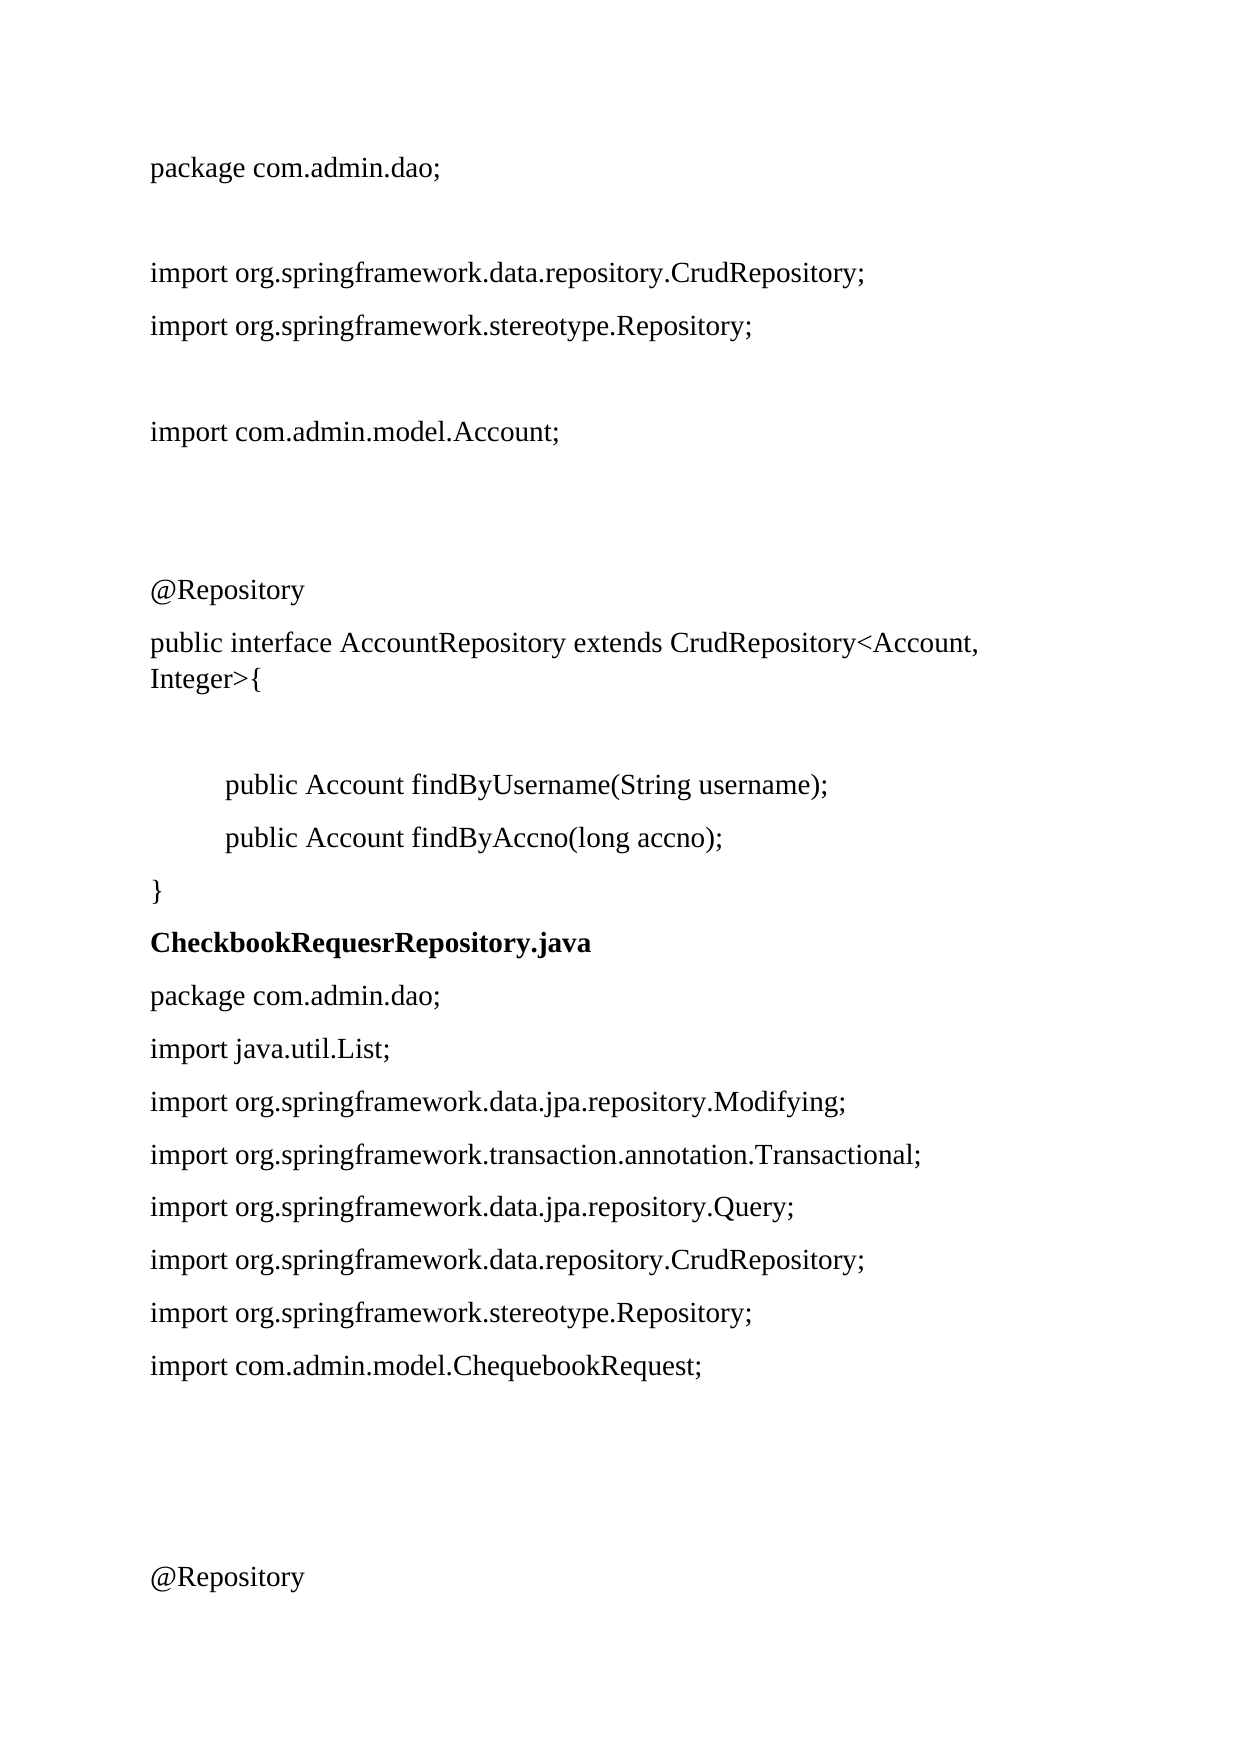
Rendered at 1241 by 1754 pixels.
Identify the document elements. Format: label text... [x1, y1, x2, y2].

text public interface AccountRepository extends CrudRepository<Account, Integer>{ [150, 625, 1090, 695]
text } [150, 873, 1090, 906]
text import org.springframework.data.jpa.repository.Modifying; [150, 1084, 1090, 1117]
text import org.springframework.data.jpa.repository.Query; [150, 1189, 1090, 1223]
text import org.springframework.data.repository.CrudRepository; [150, 1242, 1090, 1276]
text import java.util.List; [150, 1031, 1090, 1065]
text import org.springframework.stereotype.Repository; [150, 1295, 1090, 1329]
text import org.springframework.stereotype.Repository; [150, 308, 1090, 342]
text package com.admin.dao; [150, 978, 1090, 1012]
text import org.springframework.data.repository.CrudRepository; [150, 256, 1090, 289]
text package com.admin.dao; [150, 150, 1090, 183]
text public Account findByAccno(long accno); [150, 820, 1090, 853]
text @Repository [150, 572, 1090, 606]
text import com.admin.model.Account; [150, 414, 1090, 448]
text CheckbookRequesrRepository.java [150, 926, 1090, 959]
text import org.springframework.transaction.annotation.Transactional; [150, 1137, 1090, 1170]
text public Account findByUsername(String username); [150, 767, 1090, 801]
text import com.admin.model.ChequebookRequest; [150, 1348, 1090, 1382]
text @Repository [150, 1559, 1090, 1593]
